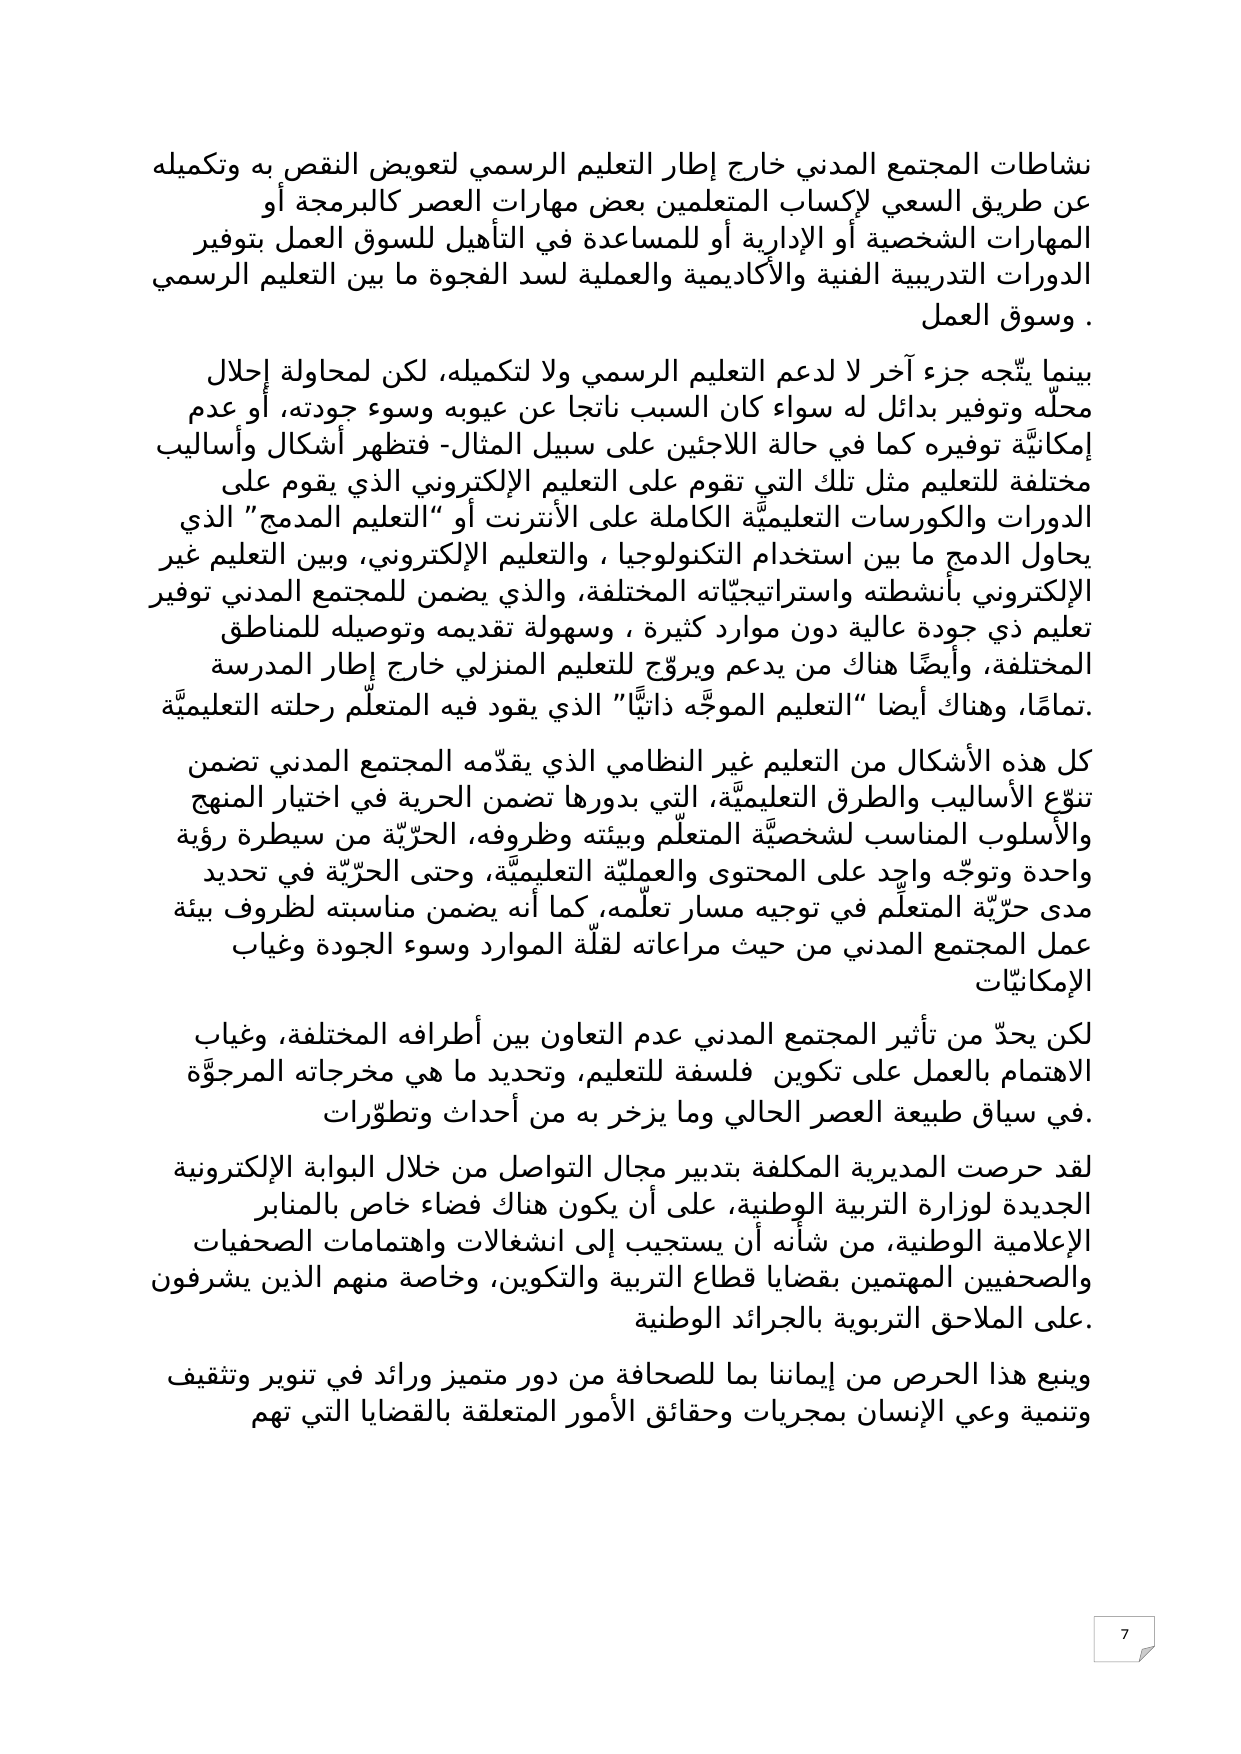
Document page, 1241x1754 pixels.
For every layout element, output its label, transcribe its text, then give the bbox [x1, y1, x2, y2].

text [148, 1357, 1093, 1428]
text لكن يحدّ من تأثير المجتمع المدني عدم التعاون بين أطرافه المختلفة، وغياب الاهتمام بالعمل على تكوين فلسفة للتعليم، وتحديد ما هي مخرجاته المرجوَّة في سياق طبيعة العصر الحالي وما يزخر به من أحداث وتطوّرات. [148, 1017, 1093, 1131]
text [148, 148, 1093, 334]
text بينما يتّجه جزء آخر لا لدعم التعليم الرسمي ولا لتكميله، لكن لمحاولة إحلال محلّه وتوفير بدائل له سواء كان السبب ناتجا عن عيوبه وسوء جودته، أو عدم إمكانيَّة توفيره كما في حالة اللاجئين على سبيل المثال- فتظهر أشكال وأساليب مختلفة للتعليم مثل تلك التي تقوم على التعليم الإلكتروني الذي يقوم على الدورات والكورسات التعليميَّة الكاملة على الأنترنت أو “التعليم المدمج” الذي يحاول الدمج ما بين استخدام التكنولوجيا ، والتعليم الإلكتروني، وبين التعليم غير الإلكتروني بأنشطته واستراتيجيّاته المختلفة، والذي يضمن للمجتمع المدني توفير تعليم ذي جودة عالية دون موارد كثيرة ، وسهولة تقديمه وتوصيله للمناطق المختلفة، وأيضًا هناك من يدعم ويروّج للتعليم المنزلي خارج إطار المدرسة تمامًا، وهناك أيضا “التعليم الموجَّه ذاتيًّا” الذي يقود فيه المتعلّم رحلته التعليميَّة. [148, 354, 1093, 724]
text لقد حرصت المديرية المكلفة بتدبير مجال التواصل من خلال البوابة الإلكترونية الجديدة لوزارة التربية الوطنية، على أن يكون هناك فضاء خاص بالمنابر الإعلامية الوطنية، من شأنه أن يستجيب إلى انشغالات واهتمامات الصحفيات والصحفيين المهتمين ب​​قضايا قطاع التربية والتكوين، وخاصة منهم الذين يشرفون على الملاحق التربوية بالجرائد الوطنية. [148, 1151, 1093, 1337]
text كل هذه الأشكال من التعليم غير النظامي الذي يقدّمه المجتمع المدني تضمن تنوّع الأساليب والطرق التعليميَّة، التي بدورها تضمن الحرية في اختيار المنهج والأسلوب المناسب لشخصيَّة المتعلّم وبيئته وظروفه، الحرّيّة من سيطرة رؤية واحدة وتوجّه واحد على المحتوى والعمليّة التعليميَّة، وحتى الحرّيّة في تحديد مدى حرّيّة المتعلِّم في توجيه مسار تعلّمه، كما أنه يضمن مناسبته لظروف بيئة عمل المجتمع المدني من حيث مراعاته لقلّة الموارد وسوء الجودة وغياب الإمكانيّات [148, 744, 1093, 998]
